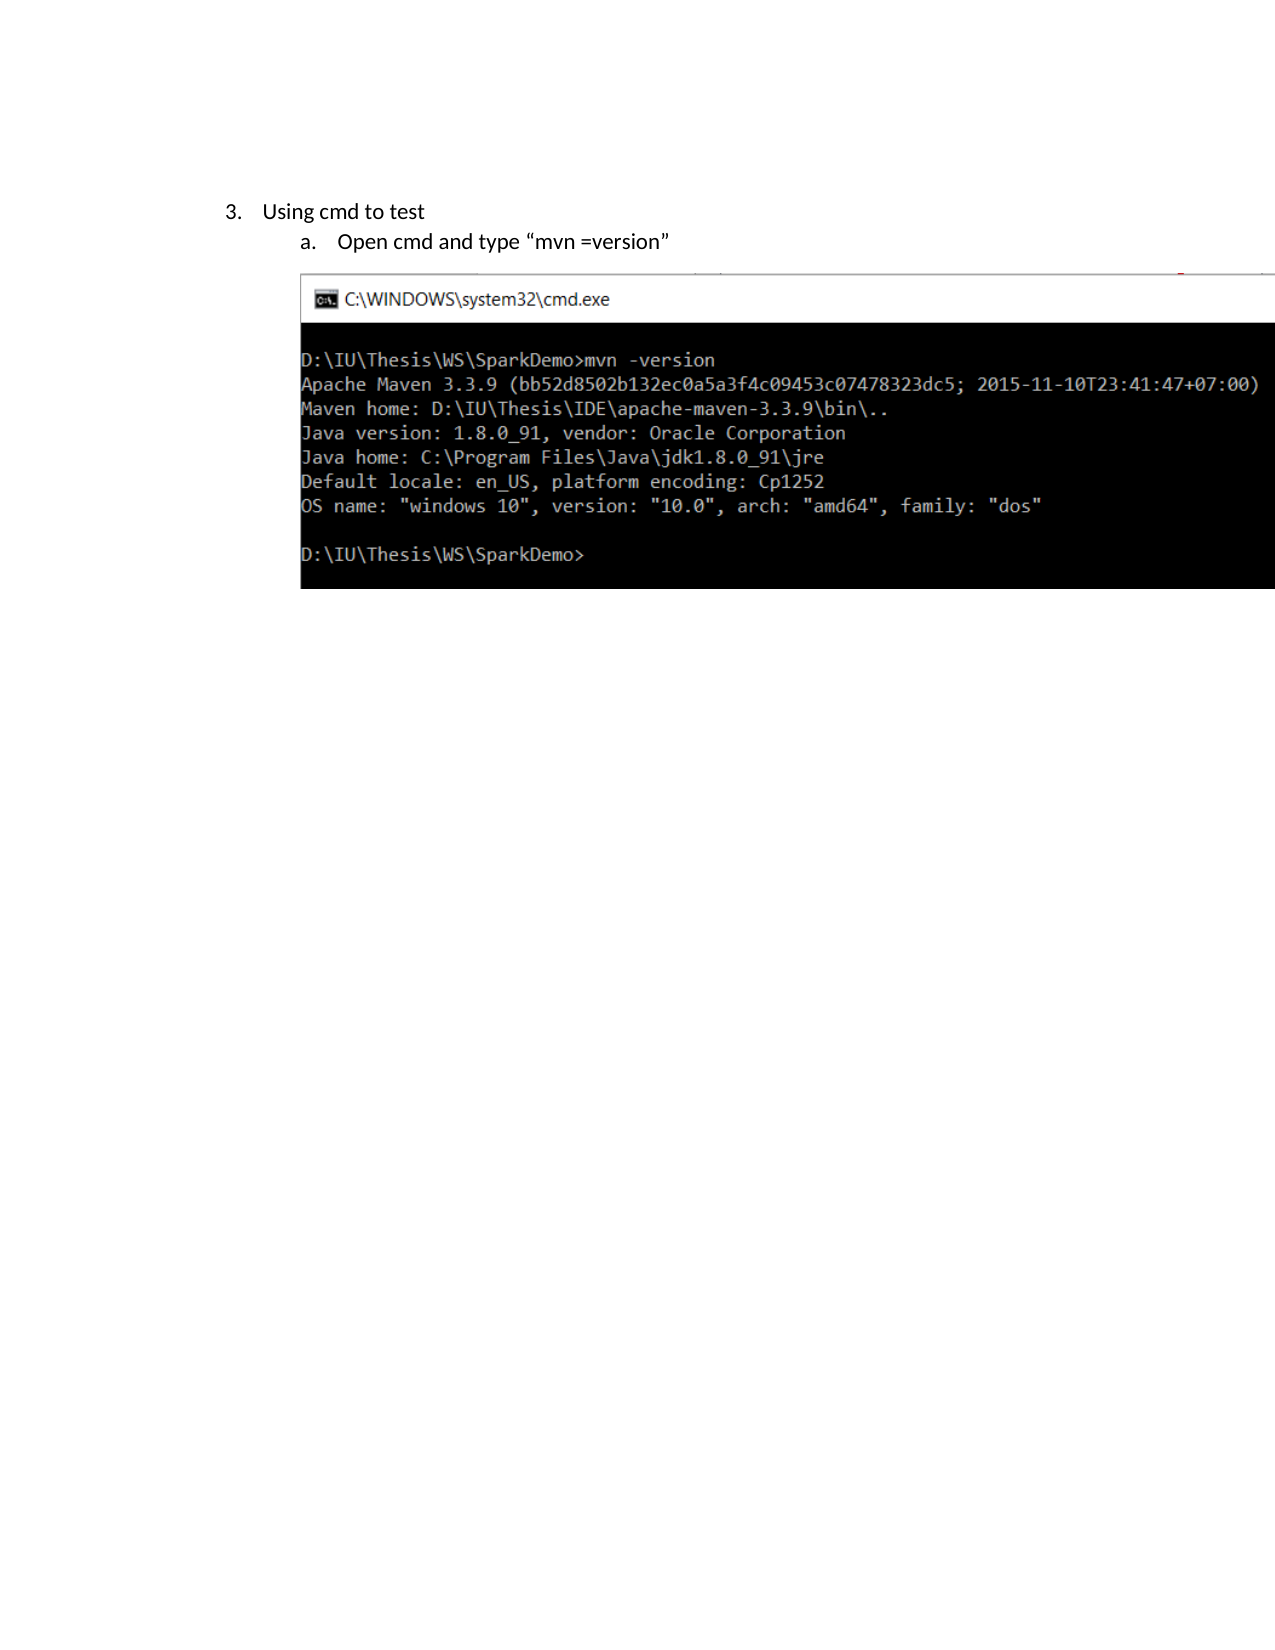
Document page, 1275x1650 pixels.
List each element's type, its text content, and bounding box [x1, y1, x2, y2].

list Using cmd to test [225, 197, 1125, 225]
picture [300, 273, 1275, 589]
list Open cmd and type “mvn =version” [300, 227, 1125, 255]
